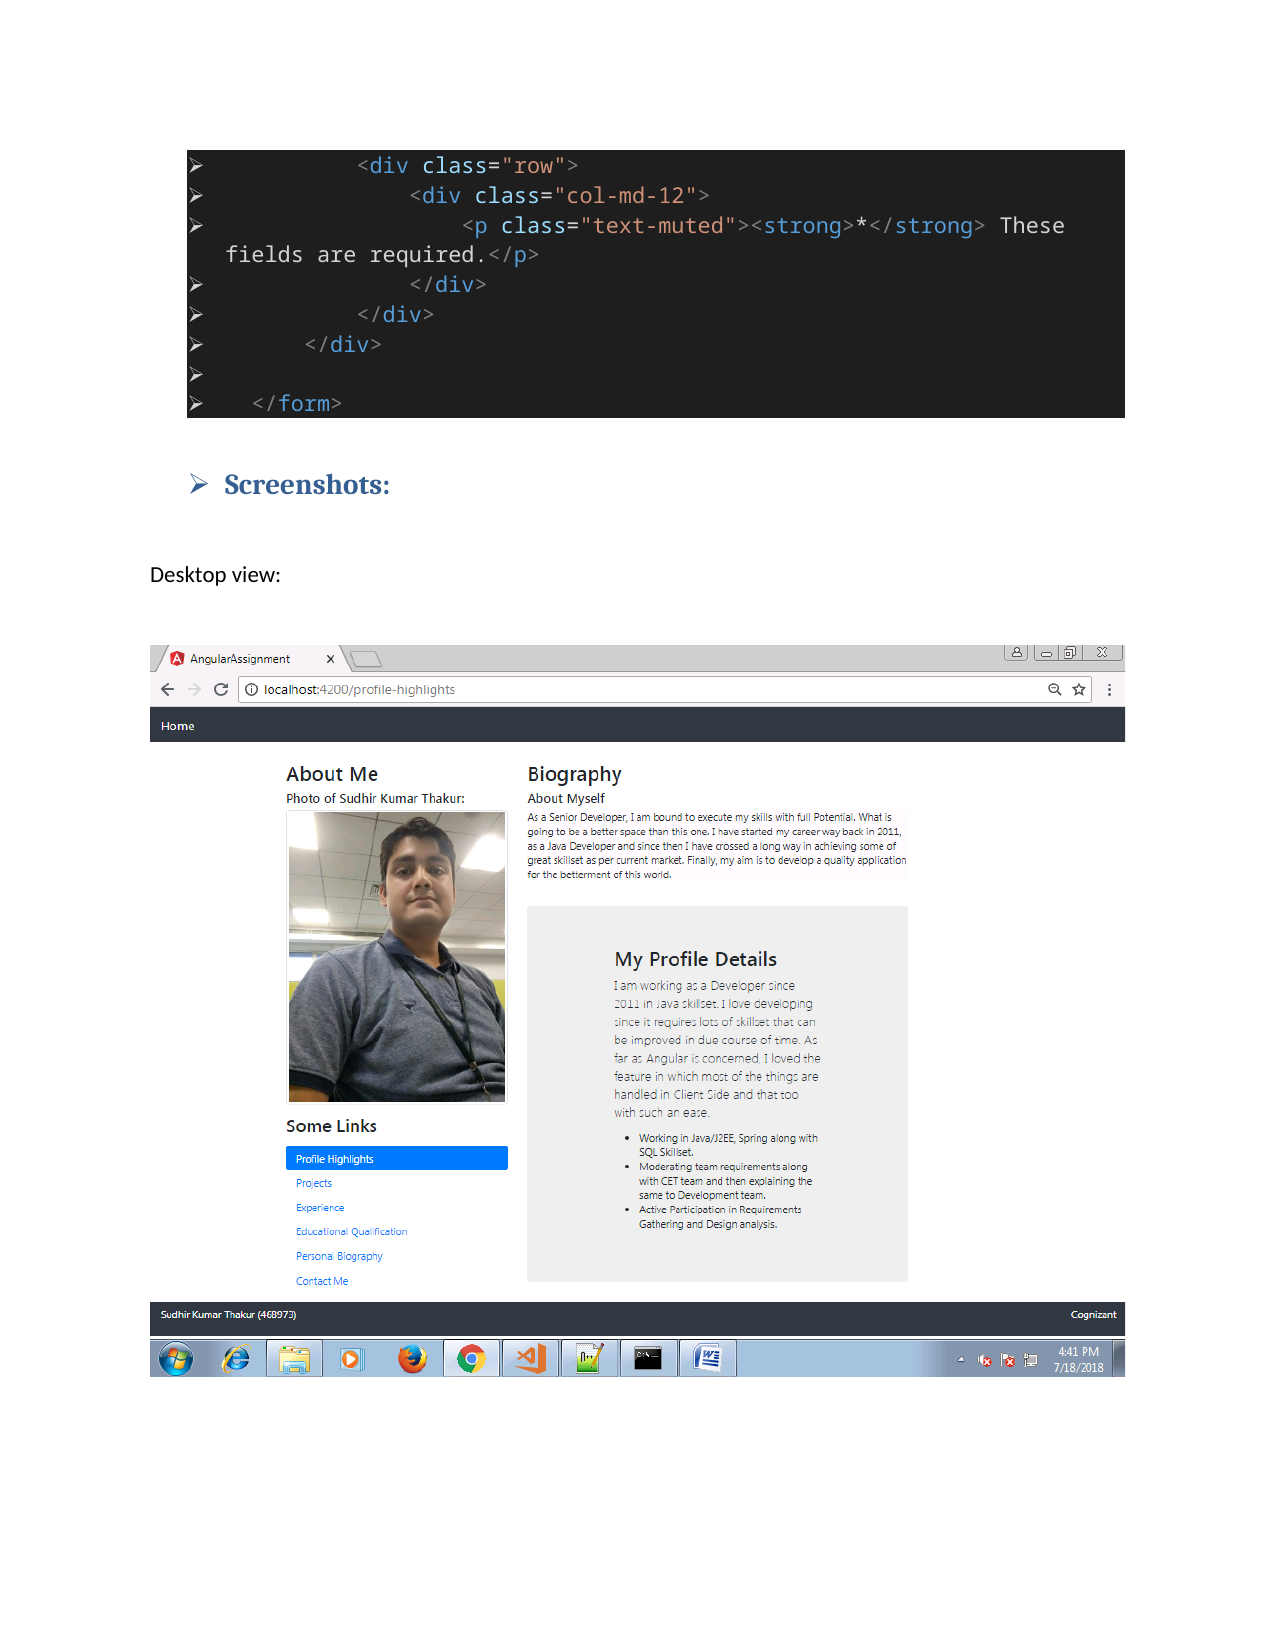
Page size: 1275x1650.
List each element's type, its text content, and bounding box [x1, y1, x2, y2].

list <div class="row"> [187, 150, 1125, 180]
list <div class="col-md-12"> [187, 180, 1125, 209]
text Desktop view: [150, 560, 1125, 588]
list </form> [187, 388, 1125, 418]
list <p class="text-muted"><strong>*</strong> These fields are required.</p> [187, 209, 1125, 269]
subtitle Screenshots: [187, 468, 1125, 502]
list </div> [187, 299, 1125, 329]
picture [150, 645, 1125, 1377]
list </div> [187, 269, 1125, 299]
list </div> [187, 329, 1125, 358]
